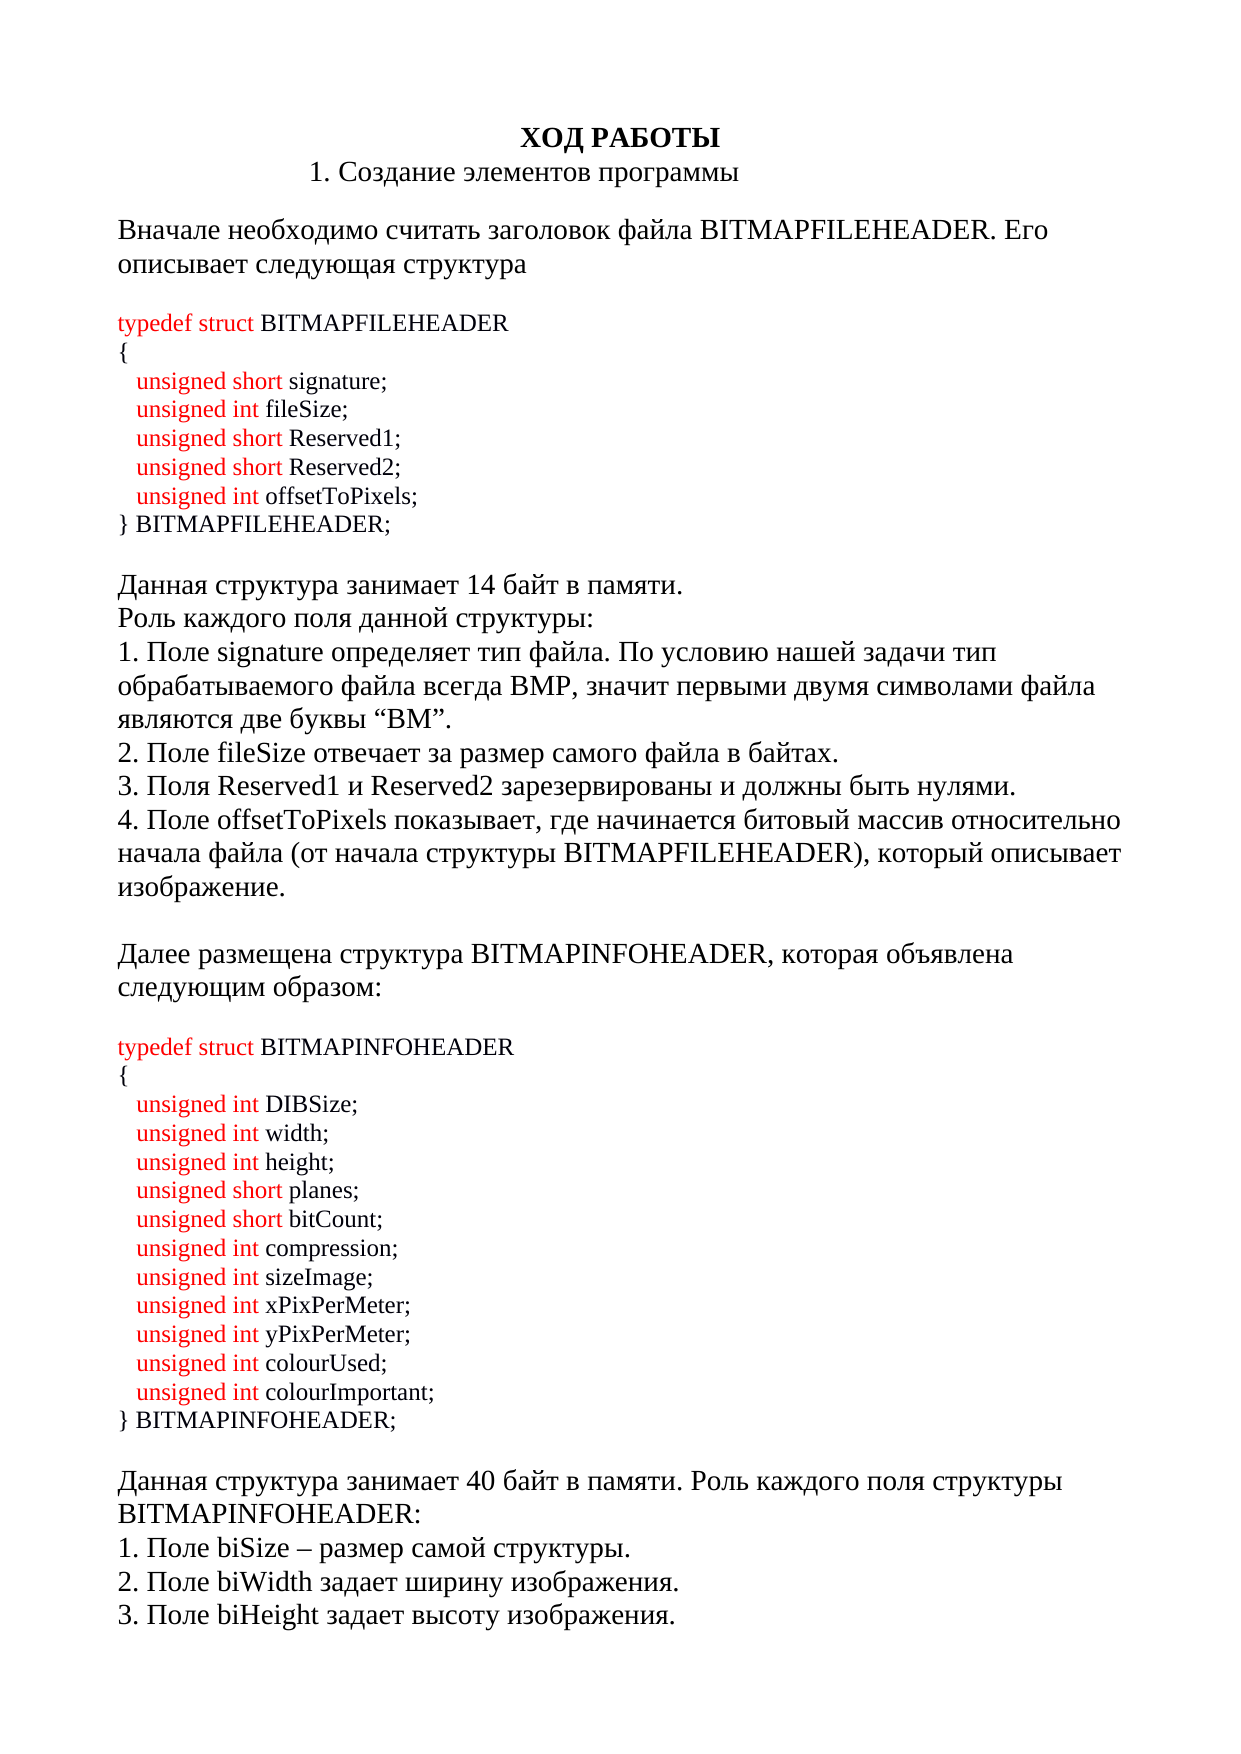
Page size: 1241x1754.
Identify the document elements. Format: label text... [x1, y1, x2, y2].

text unsigned int compression; [117, 1233, 1123, 1262]
text unsigned int height; [117, 1147, 1123, 1176]
text unsigned short Reserved2; [117, 452, 1123, 481]
text 3. Поле biHeight задает высоту изображения. [117, 1597, 1123, 1631]
text unsigned short bitCount; [117, 1204, 1123, 1233]
text unsigned int fileSize; [117, 394, 1123, 423]
text Роль каждого поля данной структуры: [117, 601, 1123, 634]
text unsigned int colourUsed; [117, 1348, 1123, 1377]
text unsigned int DIBSize; [117, 1089, 1123, 1118]
text unsigned int sizeImage; [117, 1262, 1123, 1291]
text Данная структура занимает 14 байт в памяти. [117, 567, 1123, 601]
text Далее размещена структура BITMAPINFOHEADER, которая объявлена следующим образом: [117, 936, 1123, 1003]
text { [117, 1061, 1123, 1089]
list Создание элементов программы [308, 154, 1123, 187]
text unsigned short Reserved1; [117, 423, 1123, 452]
text Данная структура занимает 40 байт в памяти. Роль каждого поля структуры BITMAPINFOHEADER: [117, 1463, 1123, 1530]
text 3. Поля Reserved1 и Reserved2 зарезервированы и должны быть нулями. [117, 768, 1123, 802]
text unsigned int yPixPerMeter; [117, 1319, 1123, 1348]
text Вначале необходимо считать заголовок файла BITMAPFILEHEADER. Его описывает следующая структура [117, 212, 1123, 279]
subtitle Ход работы [117, 120, 1123, 154]
text unsigned int xPixPerMeter; [117, 1291, 1123, 1319]
text 2. Поле biWidth задает ширину изображения. [117, 1564, 1123, 1597]
text { [117, 337, 1123, 366]
text unsigned int offsetToPixels; [117, 481, 1123, 509]
text unsigned short signature; [117, 366, 1123, 394]
text 1. Поле biSize – размер самой структуры. [117, 1530, 1123, 1564]
text typedef struct BITMAPINFOHEADER [117, 1032, 1123, 1061]
text 1. Поле signature определяет тип файла. По условию нашей задачи тип обрабатываемого файла всегда BMP, значит первыми двумя символами файла являются две буквы “BM”. [117, 634, 1123, 735]
text unsigned int width; [117, 1118, 1123, 1147]
text 2. Поле fileSize отвечает за размер самого файла в байтах. [117, 735, 1123, 768]
text unsigned short planes; [117, 1176, 1123, 1204]
text } BITMAPFILEHEADER; [117, 509, 1123, 538]
text 4. Поле offsetToPixels показывает, где начинается битовый массив относительно начала файла (от начала структуры BITMAPFILEHEADER), который описывает изображение. [117, 802, 1123, 902]
text typedef struct BITMAPFILEHEADER [117, 308, 1123, 337]
text unsigned int colourImportant; [117, 1377, 1123, 1406]
text } BITMAPINFOHEADER; [117, 1406, 1123, 1434]
